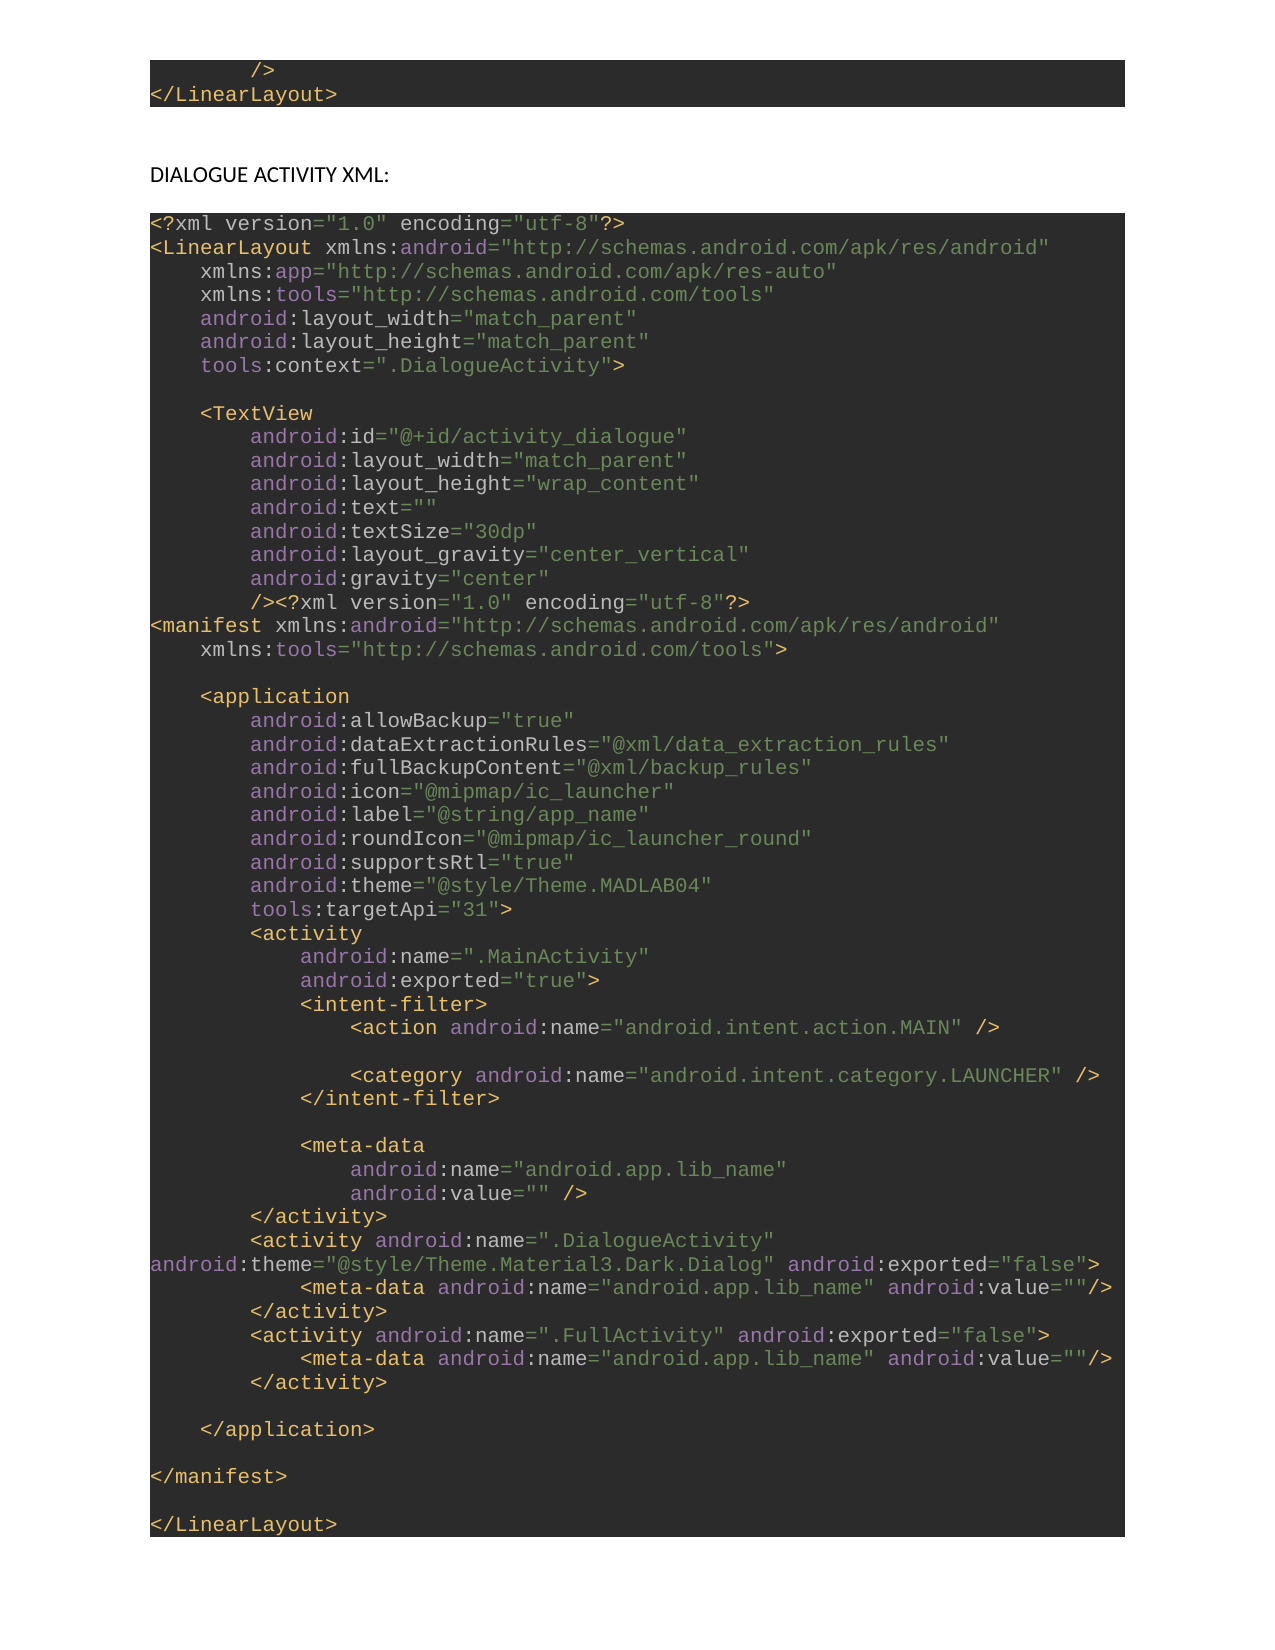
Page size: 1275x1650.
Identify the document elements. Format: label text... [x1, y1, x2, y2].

text <?xml version="1.0" encoding="utf-8"?> <LinearLayout xmlns:android="http://schemas.android.com/apk/res/android" xmlns:app="http://schemas.android.com/apk/res-auto" xmlns:tools="http://schemas.android.com/tools" android:layout_width="match_parent" android:layout_height="match_parent" tools:context=".DialogueActivity"> <TextView android:id="@+id/activity_dialogue" android:layout_width="match_parent" android:layout_height="wrap_content" android:text="" android:textSize="30dp" android:layout_gravity="center_vertical" android:gravity="center" /><?xml version="1.0" encoding="utf-8"?> <manifest xmlns:android="http://schemas.android.com/apk/res/android" xmlns:tools="http://schemas.android.com/tools"> <application android:allowBackup="true" android:dataExtractionRules="@xml/data_extraction_rules" android:fullBackupContent="@xml/backup_rules" android:icon="@mipmap/ic_launcher" android:label="@string/app_name" android:roundIcon="@mipmap/ic_launcher_round" android:supportsRtl="true" android:theme="@style/Theme.MADLAB04" tools:targetApi="31"> <activity android:name=".MainActivity" android:exported="true"> <intent-filter> <action android:name="android.intent.action.MAIN" /> <category android:name="android.intent.category.LAUNCHER" /> </intent-filter> <meta-data android:name="android.app.lib_name" android:value="" /> </activity> <activity android:name=".DialogueActivity" android:theme="@style/Theme.Material3.Dark.Dialog" android:exported="false"> <meta-data android:name="android.app.lib_name" android:value=""/> </activity> <activity android:name=".FullActivity" android:exported="false"> <meta-data android:name="android.app.lib_name" android:value=""/> </activity> </application> </manifest> [150, 213, 1125, 1490]
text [150, 60, 1125, 107]
text DIALOGUE ACTIVITY XML: [150, 160, 1125, 188]
text </LinearLayout> [150, 1490, 1125, 1537]
